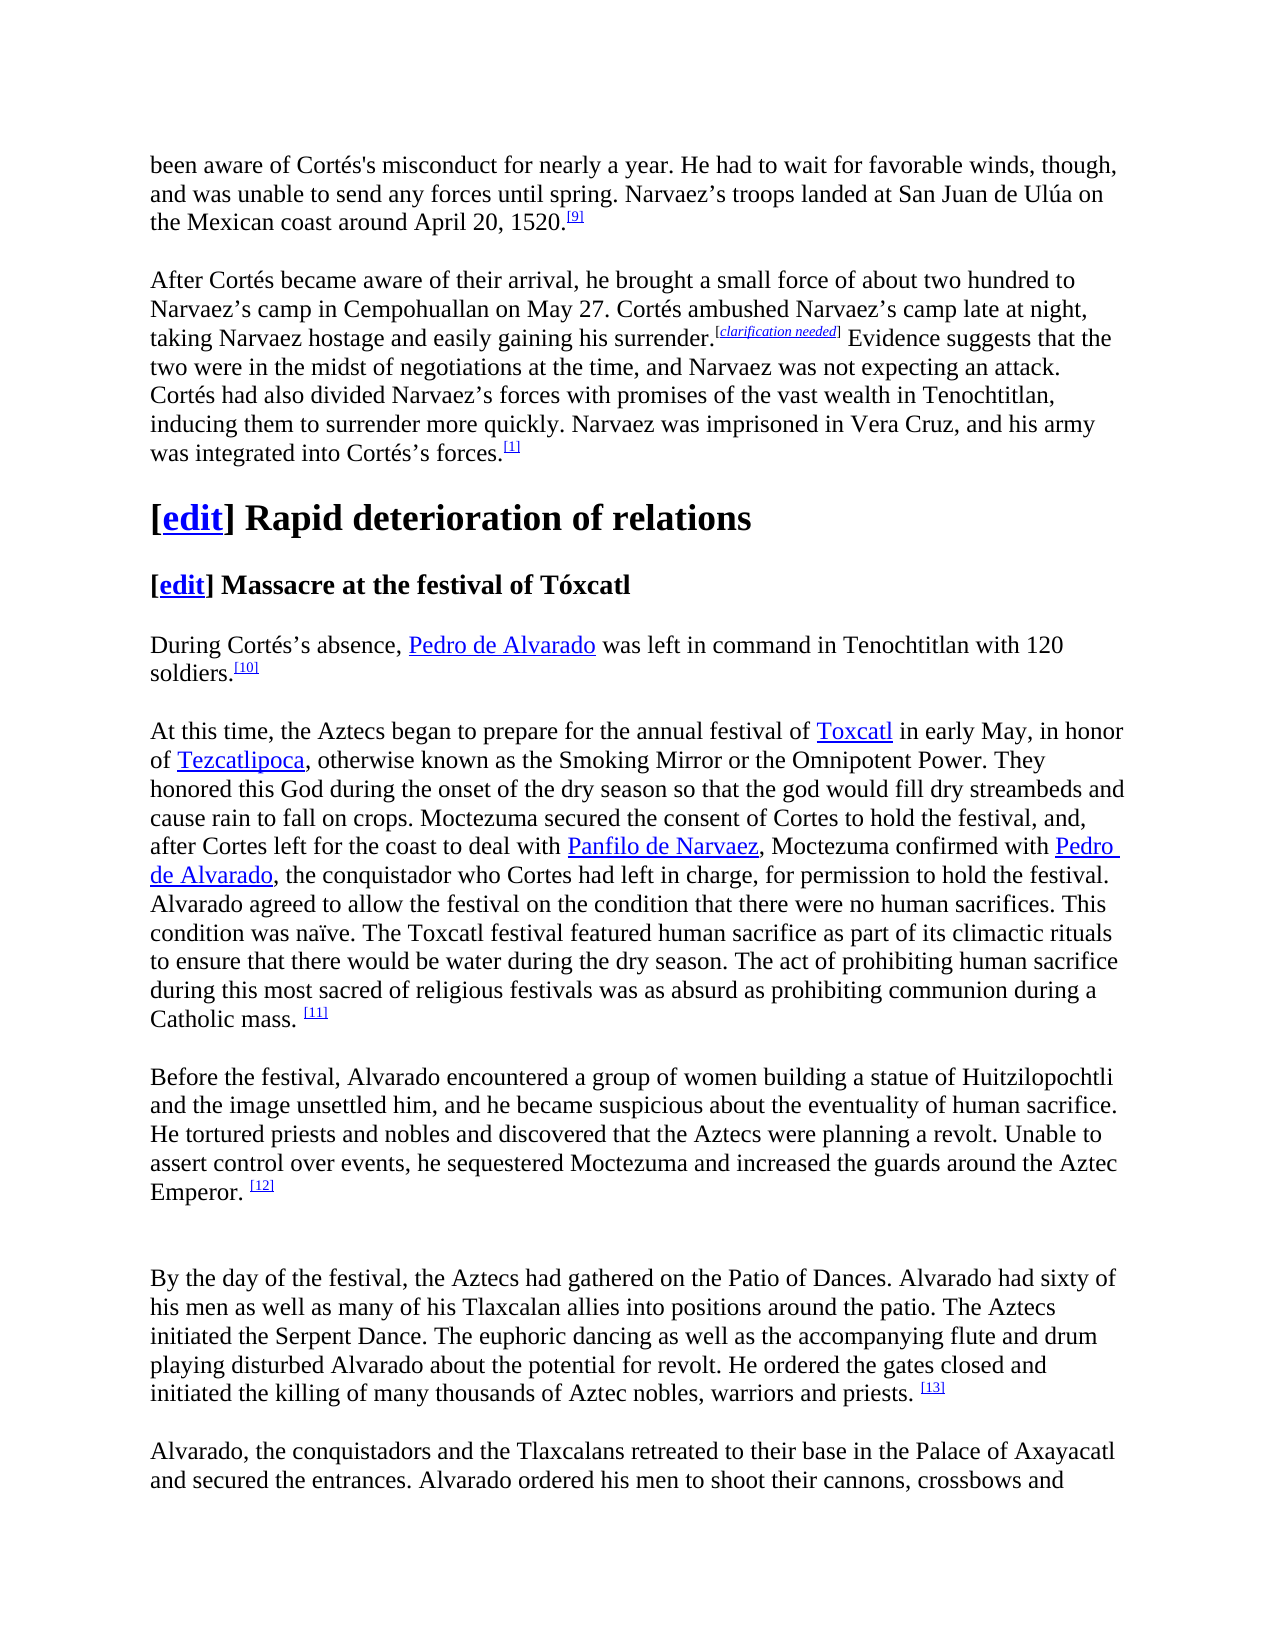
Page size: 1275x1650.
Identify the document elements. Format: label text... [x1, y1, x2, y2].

text During Cortés’s absence, Pedro de Alvarado was left in command in Tenochtitlan with 120 soldiers.[10] [150, 630, 1125, 687]
text Before the festival, Alvarado encountered a group of women building a statue of Huitzilopochtli and the image unsettled him, and he became suspicious about the eventuality of human sacrifice. He tortured priests and nobles and discovered that the Aztecs were planning a revolt. Unable to assert control over events, he sequestered Moctezuma and increased the guards around the Aztec Emperor. [12] [150, 1062, 1125, 1206]
text After Cortés became aware of their arrival, he brought a small force of about two hundred to Narvaez’s camp in Cempohuallan on May 27. Cortés ambushed Narvaez’s camp late at night, taking Narvaez hostage and easily gaining his surrender.[clarification needed] Evidence suggests that the two were in the midst of negotiations at the time, and Narvaez was not expecting an attack. Cortés had also divided Narvaez’s forces with promises of the vast wealth in Tenochtitlan, inducing them to surrender more quickly. Narvaez was imprisoned in Vera Cruz, and his army was integrated into Cortés’s forces.[1] [150, 265, 1125, 467]
text [edit] Rapid deterioration of relations [150, 496, 1125, 539]
text [edit] Massacre at the festival of Tóxcatl [150, 568, 1125, 601]
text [150, 1436, 1125, 1494]
text At this time, the Aztecs began to prepare for the annual festival of Toxcatl in early May, in honor of Tezcatlipoca, otherwise known as the Smoking Mirror or the Omnipotent Power. They honored this God during the onset of the dry season so that the god would fill dry streambeds and cause rain to fall on crops. Moctezuma secured the consent of Cortes to hold the festival, and, after Cortes left for the coast to deal with Panfilo de Narvaez, Moctezuma confirmed with Pedro de Alvarado, the conquistador who Cortes had left in charge, for permission to hold the festival. Alvarado agreed to allow the festival on the condition that there were no human sacrifices. This condition was naïve. The Toxcatl festival featured human sacrifice as part of its climactic rituals to ensure that there would be water during the dry season. The act of prohibiting human sacrifice during this most sacred of religious festivals was as absurd as prohibiting communion during a Catholic mass. [11] [150, 716, 1125, 1033]
text By the day of the festival, the Aztecs had gathered on the Patio of Dances. Alvarado had sixty of his men as well as many of his Tlaxcalan allies into positions around the patio. The Aztecs initiated the Serpent Dance. The euphoric dancing as well as the accompanying flute and drum playing disturbed Alvarado about the potential for revolt. He ordered the gates closed and initiated the killing of many thousands of Aztec nobles, warriors and priests. [13] [150, 1235, 1125, 1407]
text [150, 150, 1125, 236]
